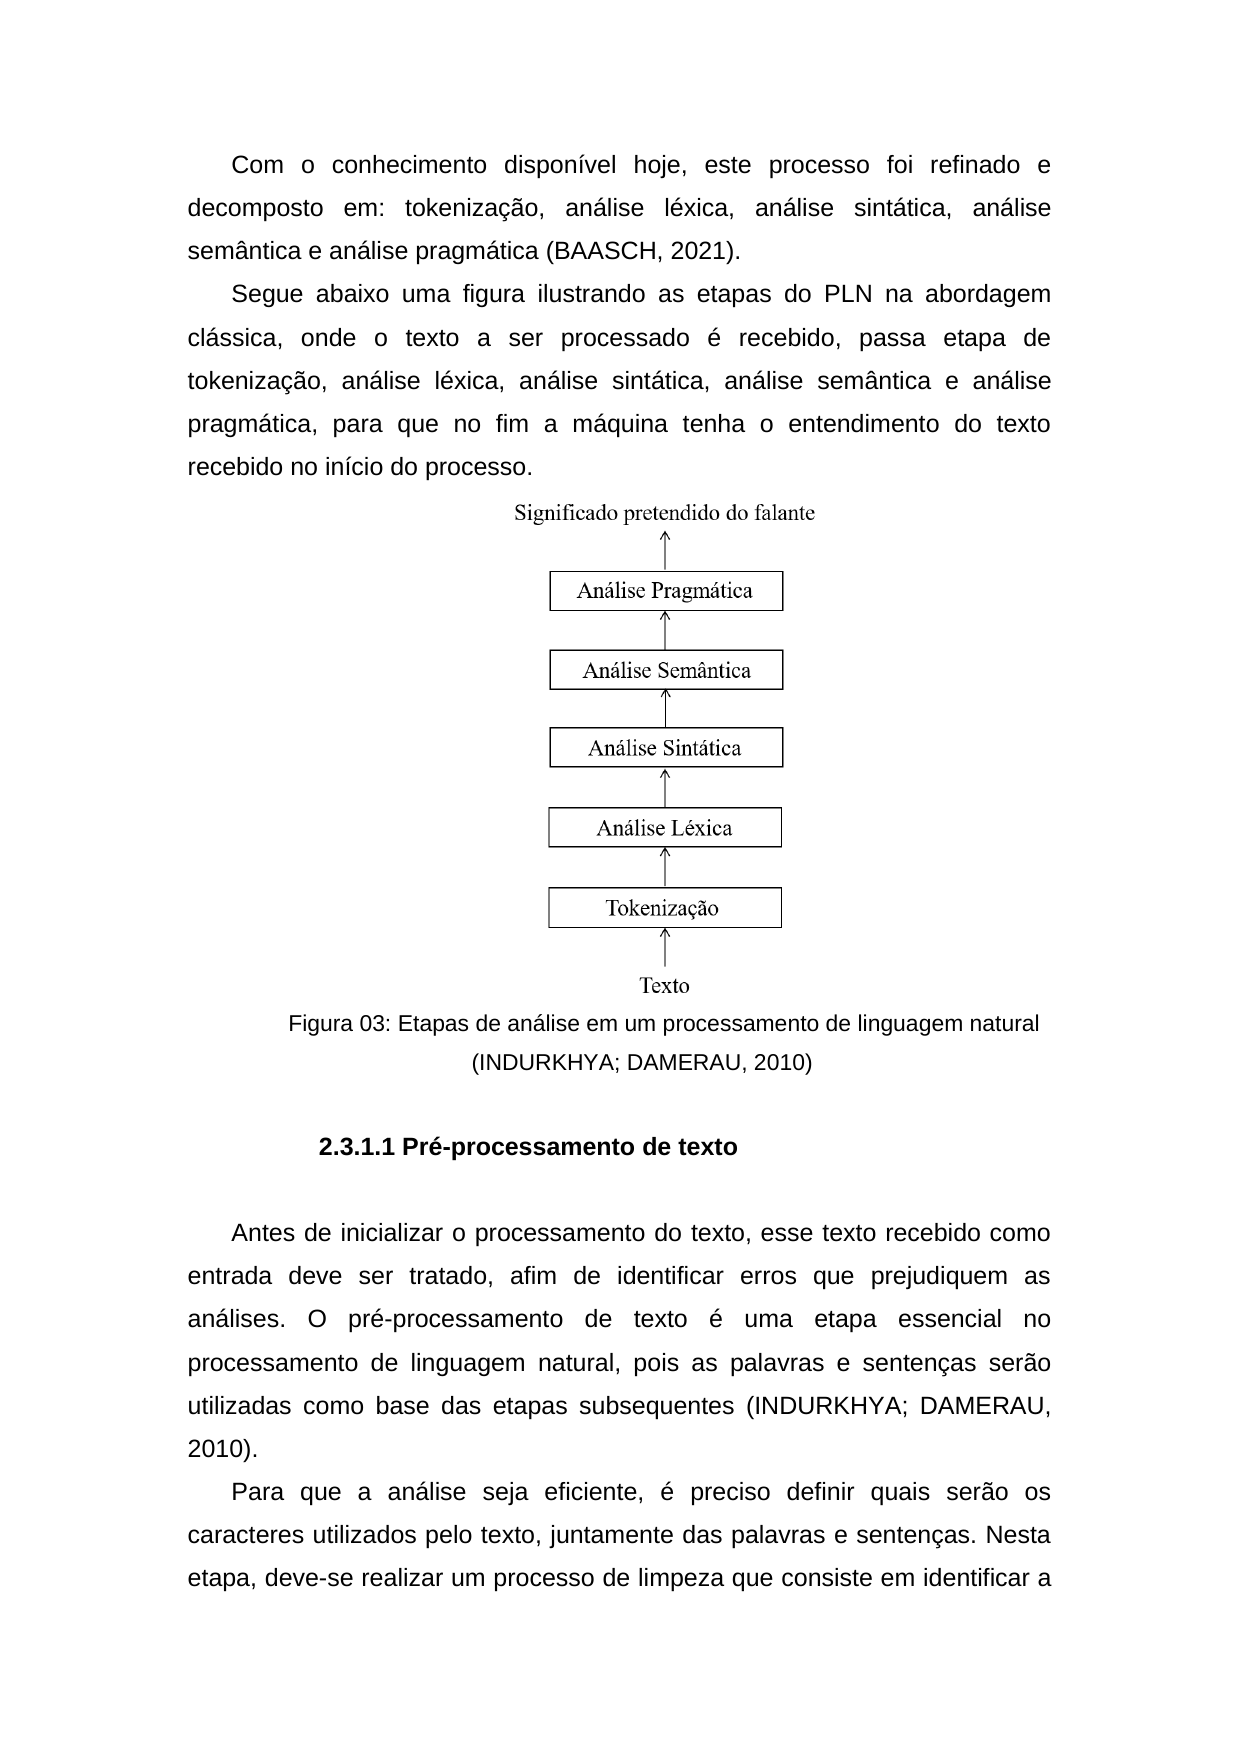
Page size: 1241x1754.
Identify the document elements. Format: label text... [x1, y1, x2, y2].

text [187, 1477, 1053, 1592]
picture [505, 495, 823, 998]
text Antes de inicializar o processamento do texto, esse texto recebido como entrada deve ser tratado, afim de identificar erros que prejudiquem as análises. O pré-processamento de texto é uma etapa essencial no processamento de linguagem natural, pois as palavras e sentenças serão utilizadas como base das etapas subsequentes (INDURKHYA; DAMERAU, 2010). [187, 1218, 1053, 1463]
text Com o conhecimento disponível hoje, este processo foi refinado e decomposto em: tokenização, análise léxica, análise sintática, análise semântica e análise pragmática (BAASCH, 2021). [187, 150, 1053, 265]
text 2.3.1.1 Pré-processamento de texto [275, 1132, 1053, 1161]
text Figura 03: Etapas de análise em um processamento de linguagem natural (INDURKHYA; DAMERAU, 2010) [231, 1010, 1053, 1076]
text Segue abaixo uma figura ilustrando as etapas do PLN na abordagem clássica, onde o texto a ser processado é recebido, passa etapa de tokenização, análise léxica, análise sintática, análise semântica e análise pragmática, para que no fim a máquina tenha o entendimento do texto recebido no início do processo. [187, 279, 1053, 481]
